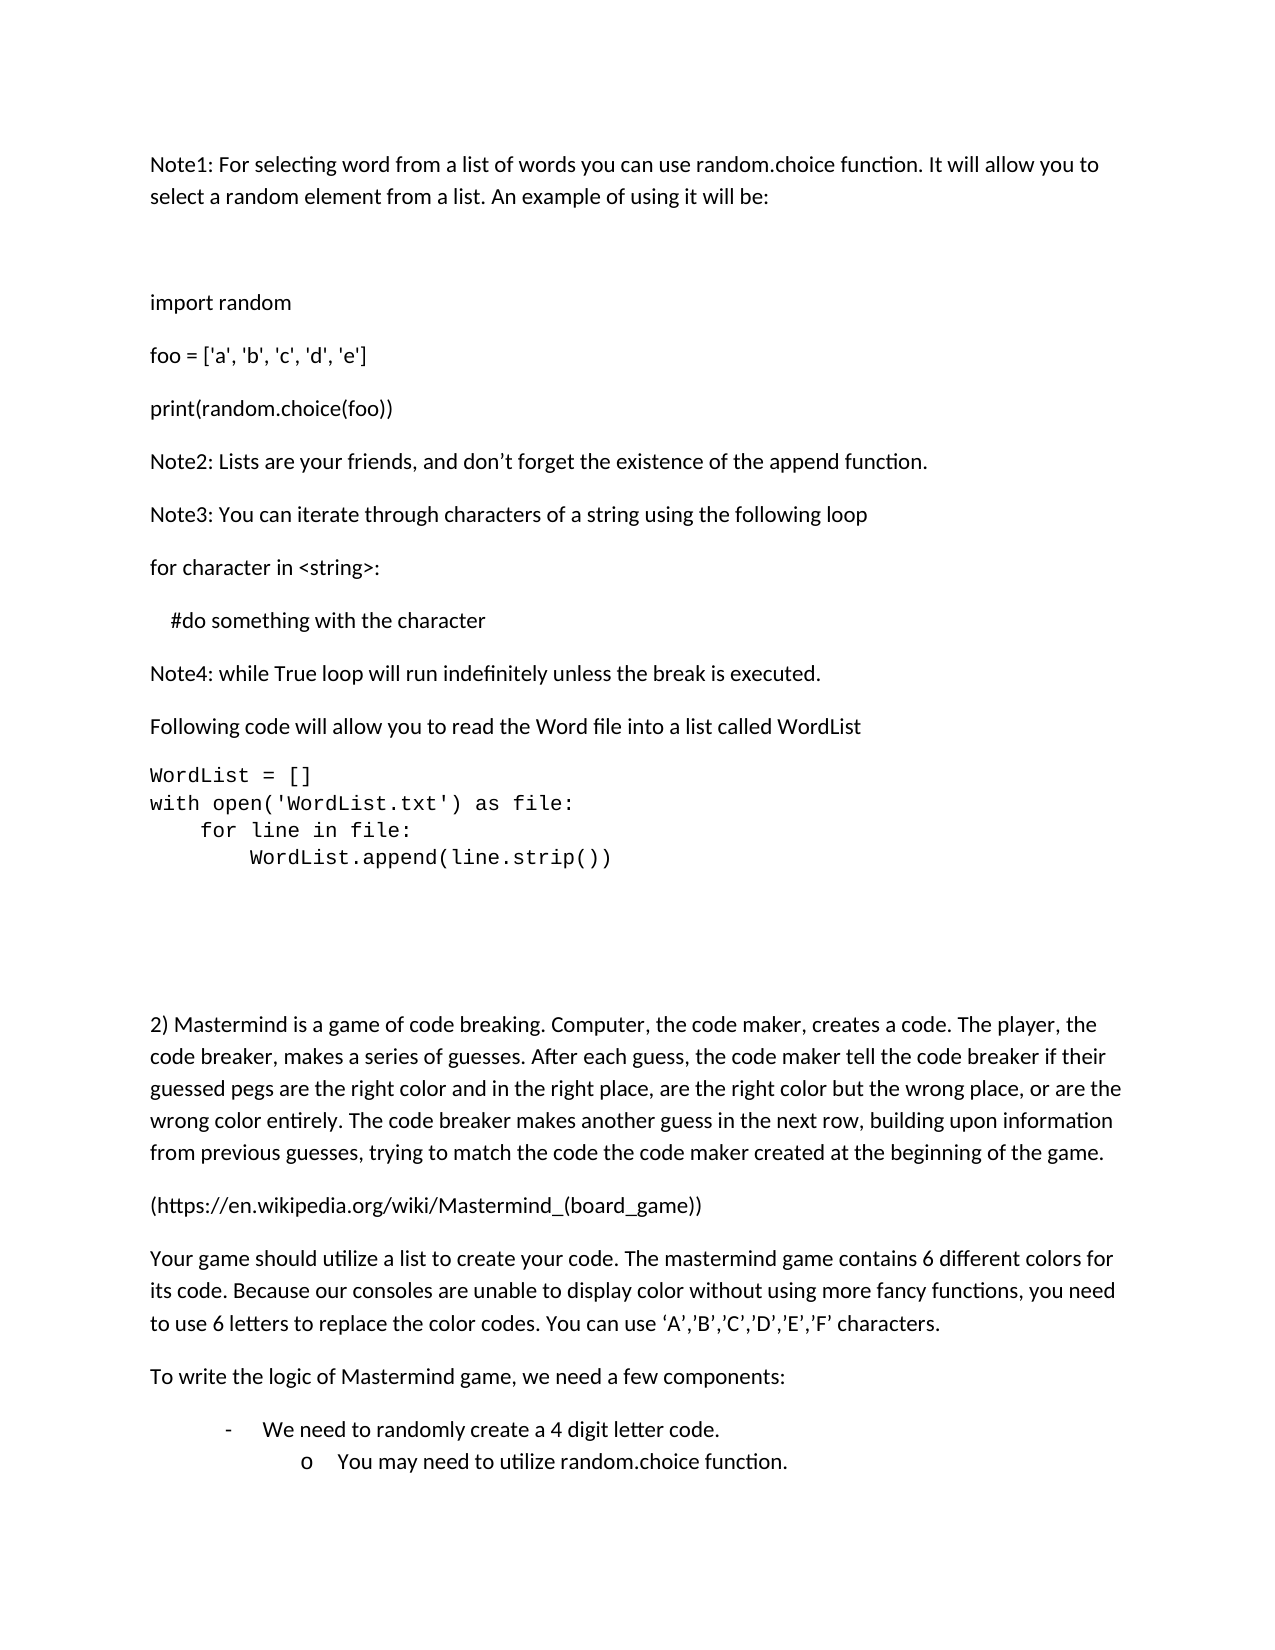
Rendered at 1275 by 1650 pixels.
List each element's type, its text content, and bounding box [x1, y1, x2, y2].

text for character in <string>: [150, 553, 1125, 581]
text Your game should utilize a list to create your code. The mastermind game contains 6 different colors for its code. Because our consoles are unable to display color without using more fancy functions, you need to use 6 letters to replace the color codes. You can use ‘A’,’B’,’C’,’D’,’E’,’F’ characters. [150, 1244, 1125, 1337]
text Note1: For selecting word from a list of words you can use random.choice function. It will allow you to select a random element from a list. An example of using it will be: [150, 150, 1125, 210]
text (https://en.wikipedia.org/wiki/Mastermind_(board_game)) [150, 1191, 1125, 1219]
list You may need to utilize random.choice function. [300, 1447, 1125, 1476]
list We need to randomly create a 4 digit letter code. [225, 1415, 1125, 1443]
text Note2: Lists are your friends, and don’t forget the existence of the append function. [150, 447, 1125, 475]
text Note3: You can iterate through characters of a string using the following loop [150, 500, 1125, 528]
text with open('WordList.txt') as file: [150, 793, 1125, 816]
text print(random.choice(foo)) [150, 394, 1125, 422]
text import random [150, 288, 1125, 316]
text Note4: while True loop will run indefinitely unless the break is executed. [150, 659, 1125, 687]
text WordList = [] [150, 765, 1125, 789]
text for line in file: [150, 820, 1125, 843]
text To write the logic of Mastermind game, we need a few components: [150, 1362, 1125, 1390]
text #do something with the character [150, 606, 1125, 634]
text foo = ['a', 'b', 'c', 'd', 'e'] [150, 341, 1125, 369]
text 2) Mastermind is a game of code breaking. Computer, the code maker, creates a code. The player, the code breaker, makes a series of guesses. After each guess, the code maker tell the code breaker if their guessed pegs are the right color and in the right place, are the right color but the wrong place, or are the wrong color entirely. The code breaker makes another guess in the next row, building upon information from previous guesses, trying to match the code the code maker created at the beginning of the game. [150, 1010, 1125, 1166]
text Following code will allow you to read the Word file into a list called WordList [150, 712, 1125, 740]
text WordList.append(line.strip()) [150, 847, 1125, 871]
